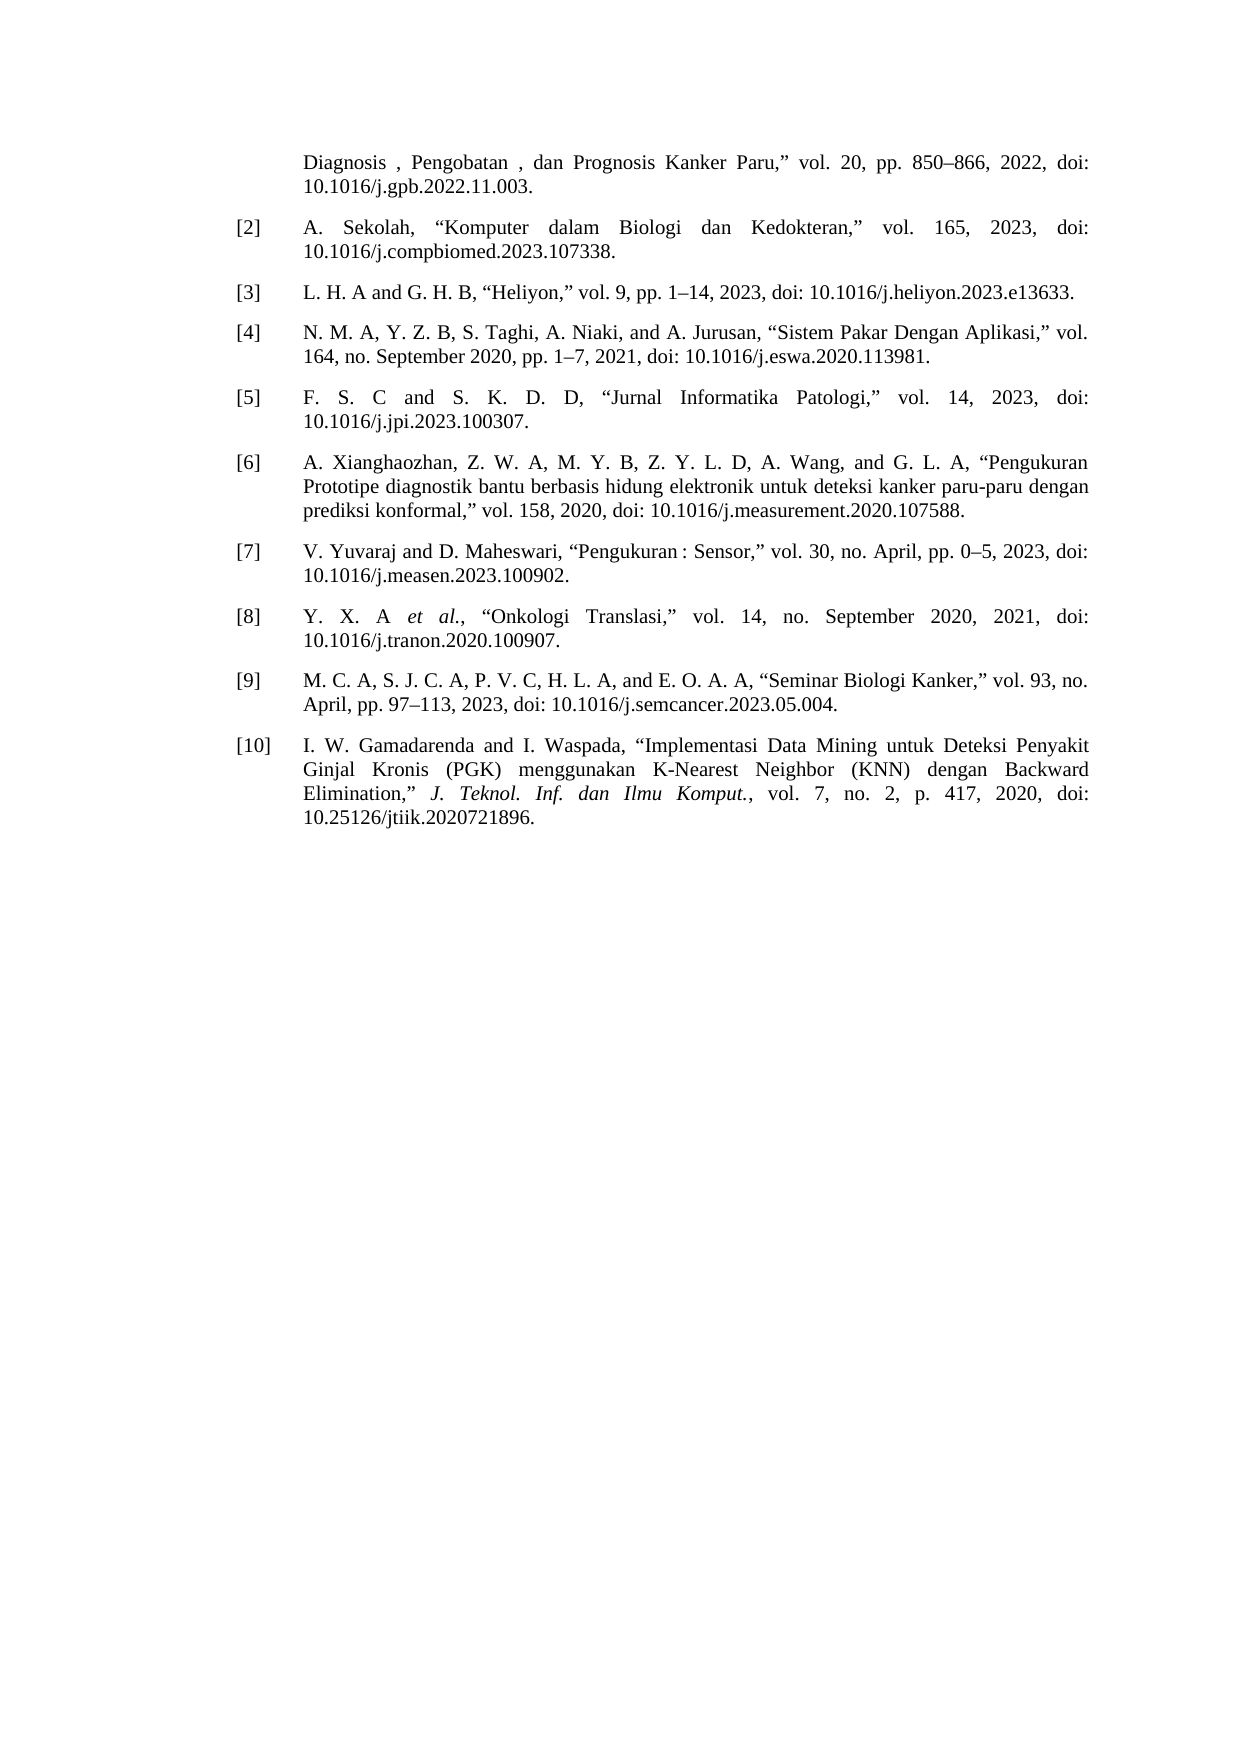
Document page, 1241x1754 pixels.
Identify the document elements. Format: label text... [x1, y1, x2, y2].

text [2] A. Sekolah, “Komputer dalam Biologi dan Kedokteran,” vol. 165, 2023, doi: 10.1016/j.compbiomed.2023.107338. [236, 215, 1090, 263]
text [8] Y. X. A et al., “Onkologi Translasi,” vol. 14, no. September 2020, 2021, doi: 10.1016/j.tranon.2020.100907. [236, 603, 1090, 652]
text [7] V. Yuvaraj and D. Maheswari, “Pengukuran : Sensor,” vol. 30, no. April, pp. 0–5, 2023, doi: 10.1016/j.measen.2023.100902. [236, 539, 1090, 587]
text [236, 150, 1090, 198]
text [9] M. C. A, S. J. C. A, P. V. C, H. L. A, and E. O. A. A, “Seminar Biologi Kanker,” vol. 93, no. April, pp. 97–113, 2023, doi: 10.1016/j.semcancer.2023.05.004. [236, 668, 1090, 716]
text [3] L. H. A and G. H. B, “Heliyon,” vol. 9, pp. 1–14, 2023, doi: 10.1016/j.heliyon.2023.e13633. [236, 279, 1090, 304]
text [5] F. S. C and S. K. D. D, “Jurnal Informatika Patologi,” vol. 14, 2023, doi: 10.1016/j.jpi.2023.100307. [236, 385, 1090, 433]
text [10] I. W. Gamadarenda and I. Waspada, “Implementasi Data Mining untuk Deteksi Penyakit Ginjal Kronis (PGK) menggunakan K-Nearest Neighbor (KNN) dengan Backward Elimination,” J. Teknol. Inf. dan Ilmu Komput., vol. 7, no. 2, p. 417, 2020, doi: 10.25126/jtiik.2020721896. [236, 733, 1090, 829]
text [4] N. M. A, Y. Z. B, S. Taghi, A. Niaki, and A. Jurusan, “Sistem Pakar Dengan Aplikasi,” vol. 164, no. September 2020, pp. 1–7, 2021, doi: 10.1016/j.eswa.2020.113981. [236, 320, 1090, 368]
text [6] A. Xianghaozhan, Z. W. A, M. Y. B, Z. Y. L. D, A. Wang, and G. L. A, “Pengukuran Prototipe diagnostik bantu berbasis hidung elektronik untuk deteksi kanker paru-paru dengan prediksi konformal,” vol. 158, 2020, doi: 10.1016/j.measurement.2020.107588. [236, 450, 1090, 522]
